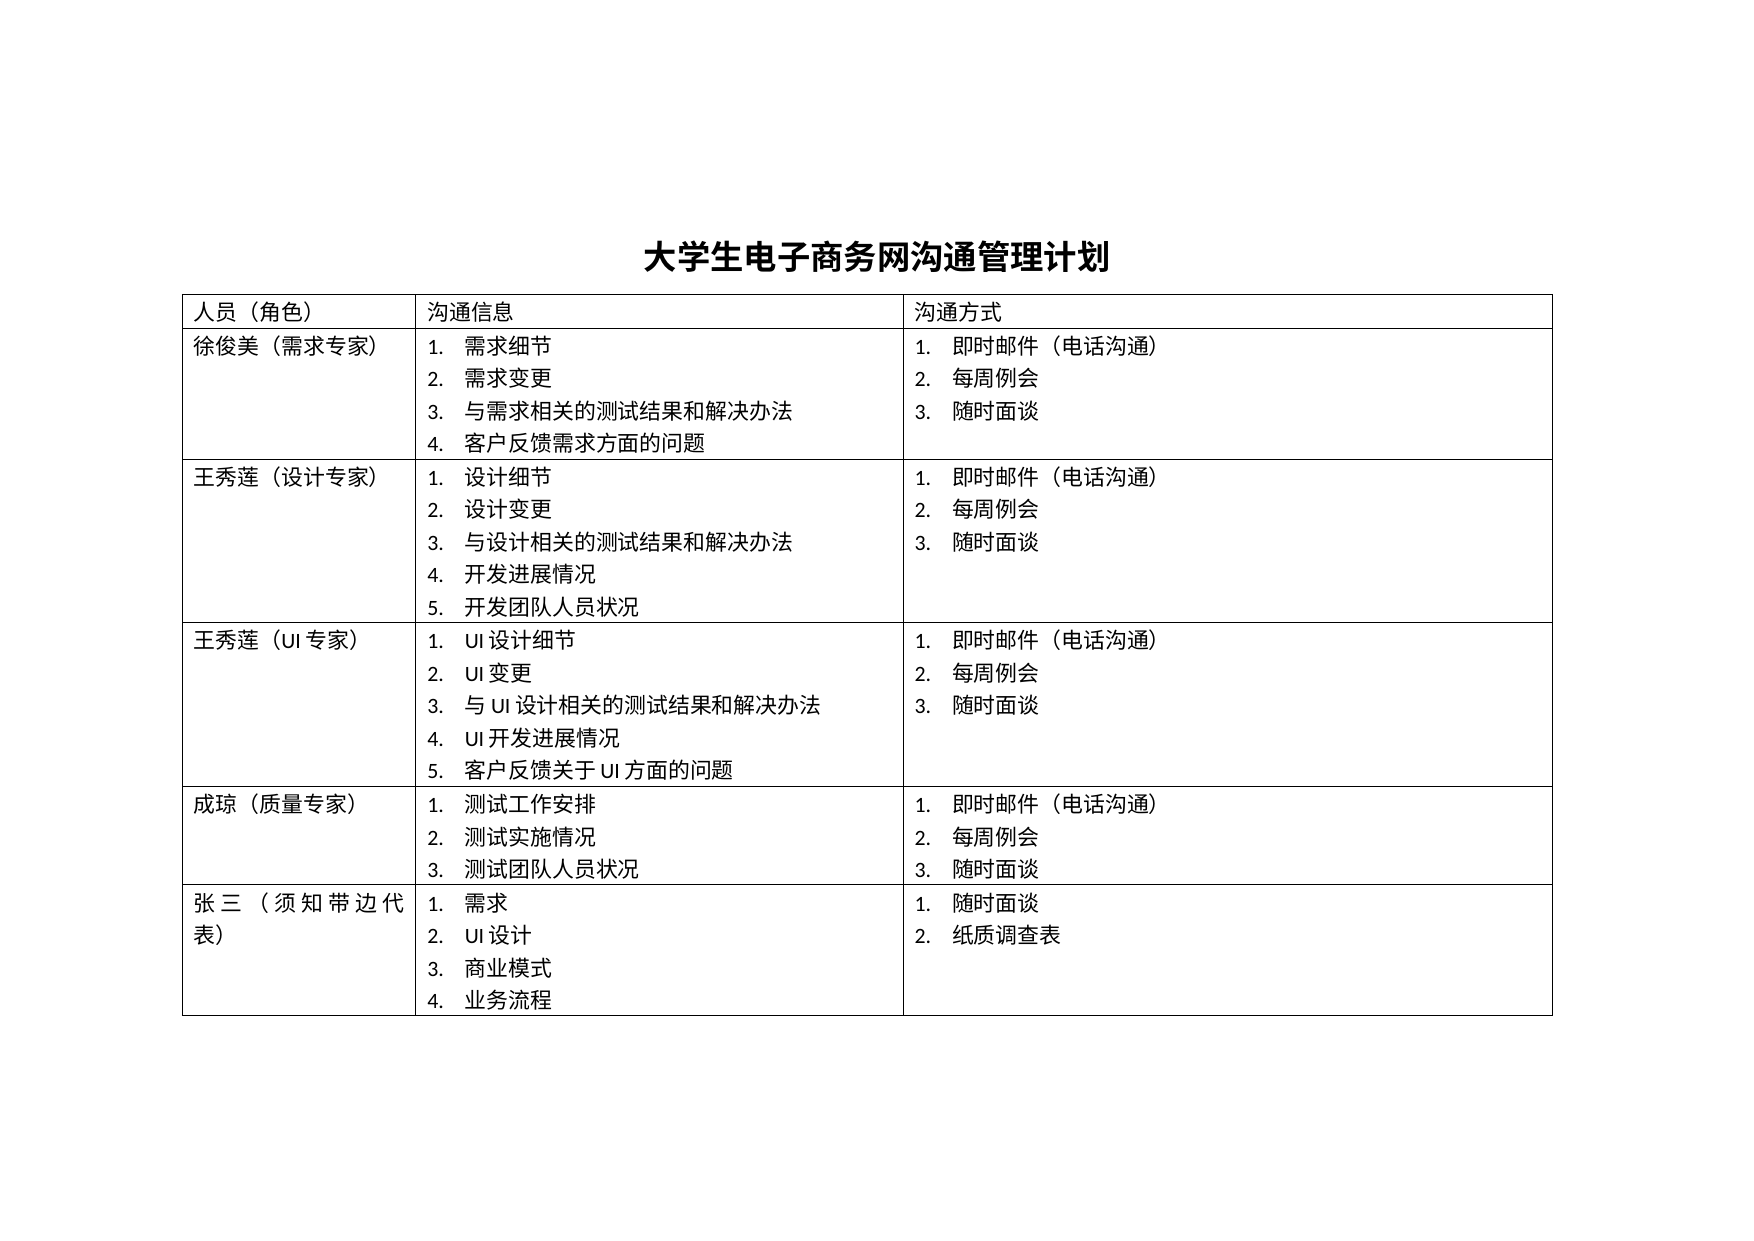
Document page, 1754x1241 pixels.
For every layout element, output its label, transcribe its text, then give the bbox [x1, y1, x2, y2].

table_cell 王秀莲（UI专家） [183, 623, 415, 786]
title 大学生电子商务网沟通管理计划 [150, 223, 1604, 288]
table_cell 成琼（质量专家） [183, 787, 415, 884]
table_cell 随时面谈 纸质调查表 [904, 885, 1552, 1015]
table_header 人员（角色） [183, 295, 415, 327]
table_cell 需求 UI设计 商业模式 业务流程 [416, 885, 903, 1015]
table_cell 测试工作安排 测试实施情况 测试团队人员状况 [416, 787, 903, 884]
table_cell UI设计细节 UI变更 与UI设计相关的测试结果和解决办法 UI开发进展情况 客户反馈关于UI方面的问题 [416, 623, 903, 786]
table_cell 即时邮件（电话沟通） 每周例会 随时面谈 [904, 787, 1552, 884]
table_cell 徐俊美（需求专家） [183, 329, 415, 458]
table_cell 张三（须知带边代表） [183, 885, 415, 1015]
table_cell 即时邮件（电话沟通） 每周例会 随时面谈 [904, 329, 1552, 458]
table_cell 设计细节 设计变更 与设计相关的测试结果和解决办法 开发进展情况 开发团队人员状况 [416, 460, 903, 622]
table_header 沟通方式 [904, 295, 1552, 327]
table_cell 即时邮件（电话沟通） 每周例会 随时面谈 [904, 623, 1552, 786]
table_cell 即时邮件（电话沟通） 每周例会 随时面谈 [904, 460, 1552, 622]
table_cell 需求细节 需求变更 与需求相关的测试结果和解决办法 客户反馈需求方面的问题 [416, 329, 903, 458]
table_cell 王秀莲（设计专家） [183, 460, 415, 622]
table_header 沟通信息 [416, 295, 903, 327]
